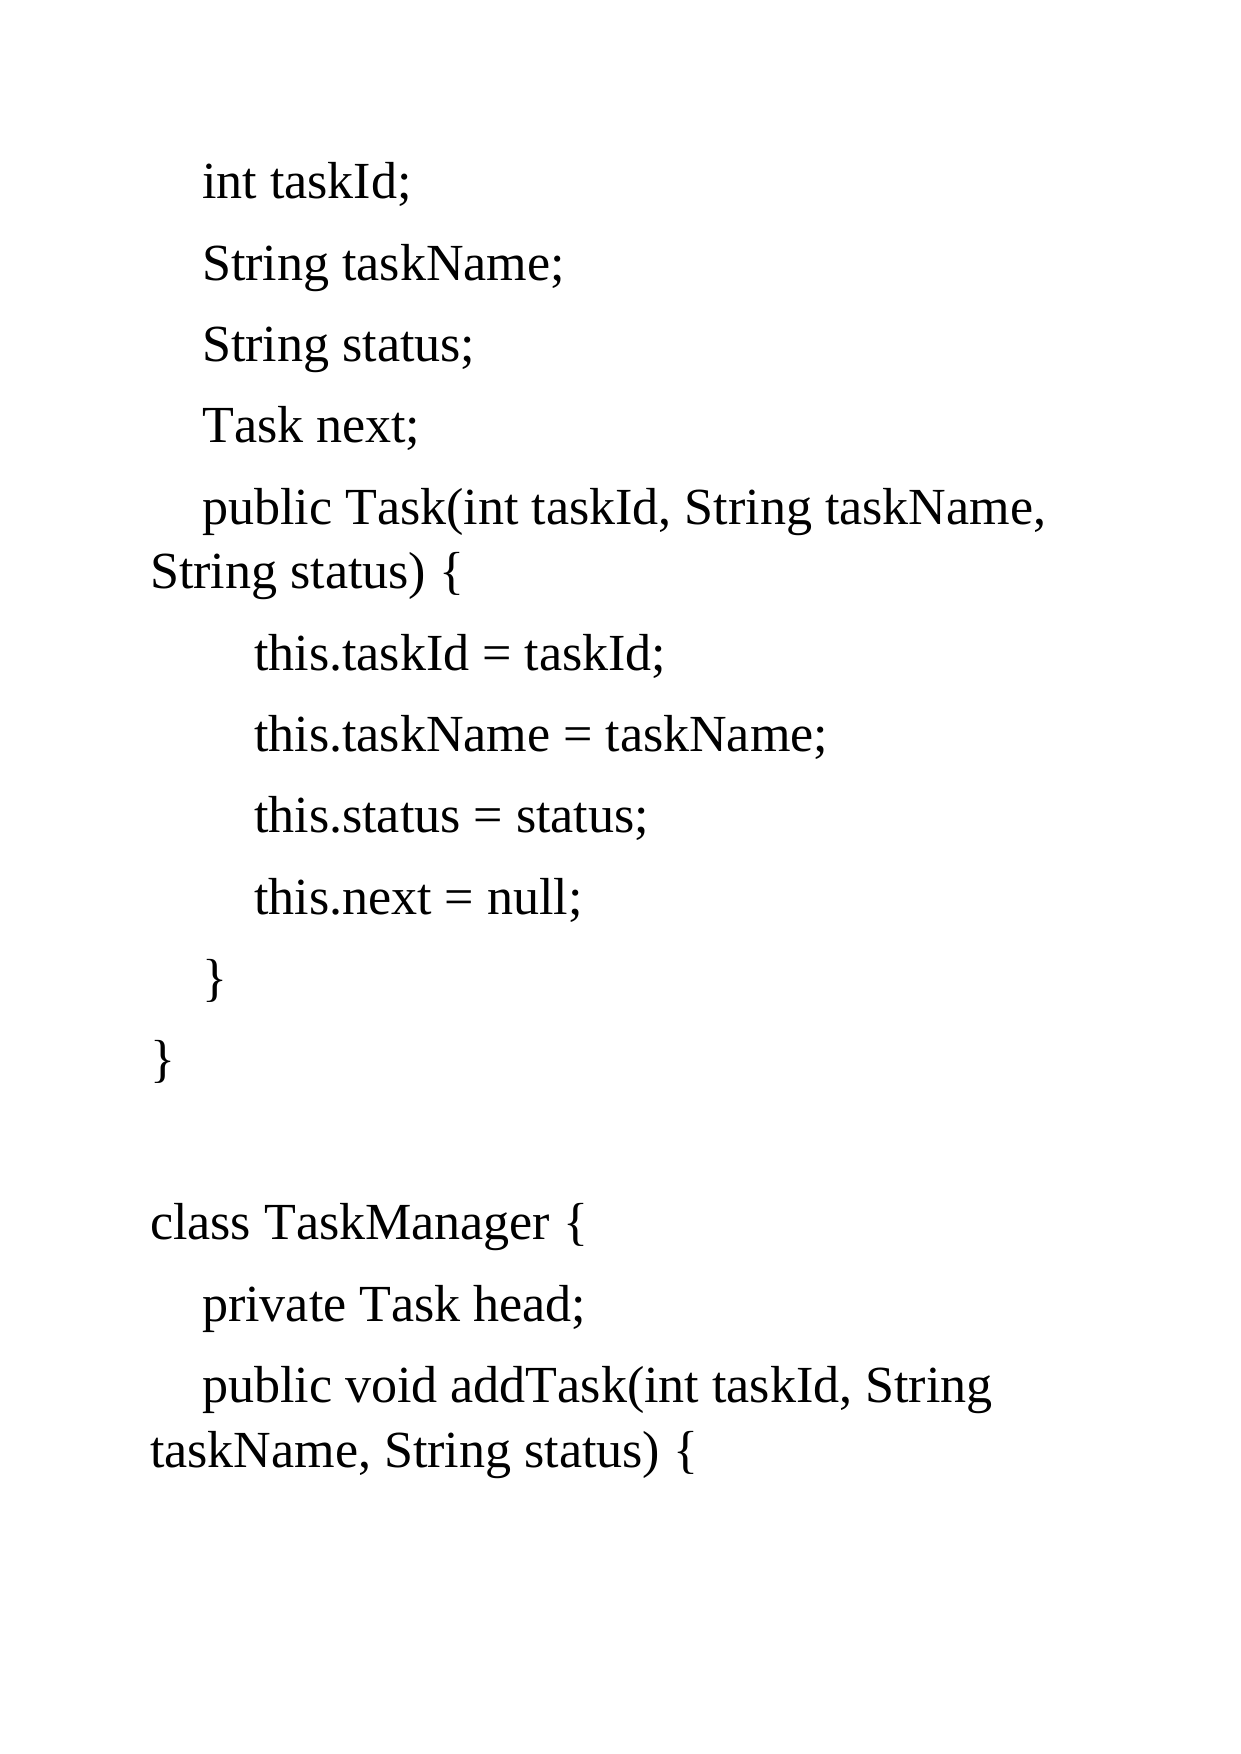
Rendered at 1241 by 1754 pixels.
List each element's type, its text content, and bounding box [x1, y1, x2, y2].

text String status; [150, 313, 1090, 373]
text int taskId; [150, 150, 1090, 210]
text this.taskId = taskId; [150, 621, 1090, 681]
text this.status = status; [150, 784, 1090, 844]
text public Task(int taskId, String taskName, String status) { [150, 475, 1090, 600]
text this.taskName = taskName; [150, 703, 1090, 763]
text String taskName; [150, 231, 1090, 291]
text Task next; [150, 394, 1090, 454]
text } [150, 947, 1090, 1007]
text class TaskManager { [150, 1191, 1090, 1251]
text private Task head; [150, 1272, 1090, 1332]
text } [150, 1028, 1090, 1088]
text this.next = null; [150, 866, 1090, 925]
text public void addTask(int taskId, String taskName, String status) { [150, 1354, 1090, 1478]
